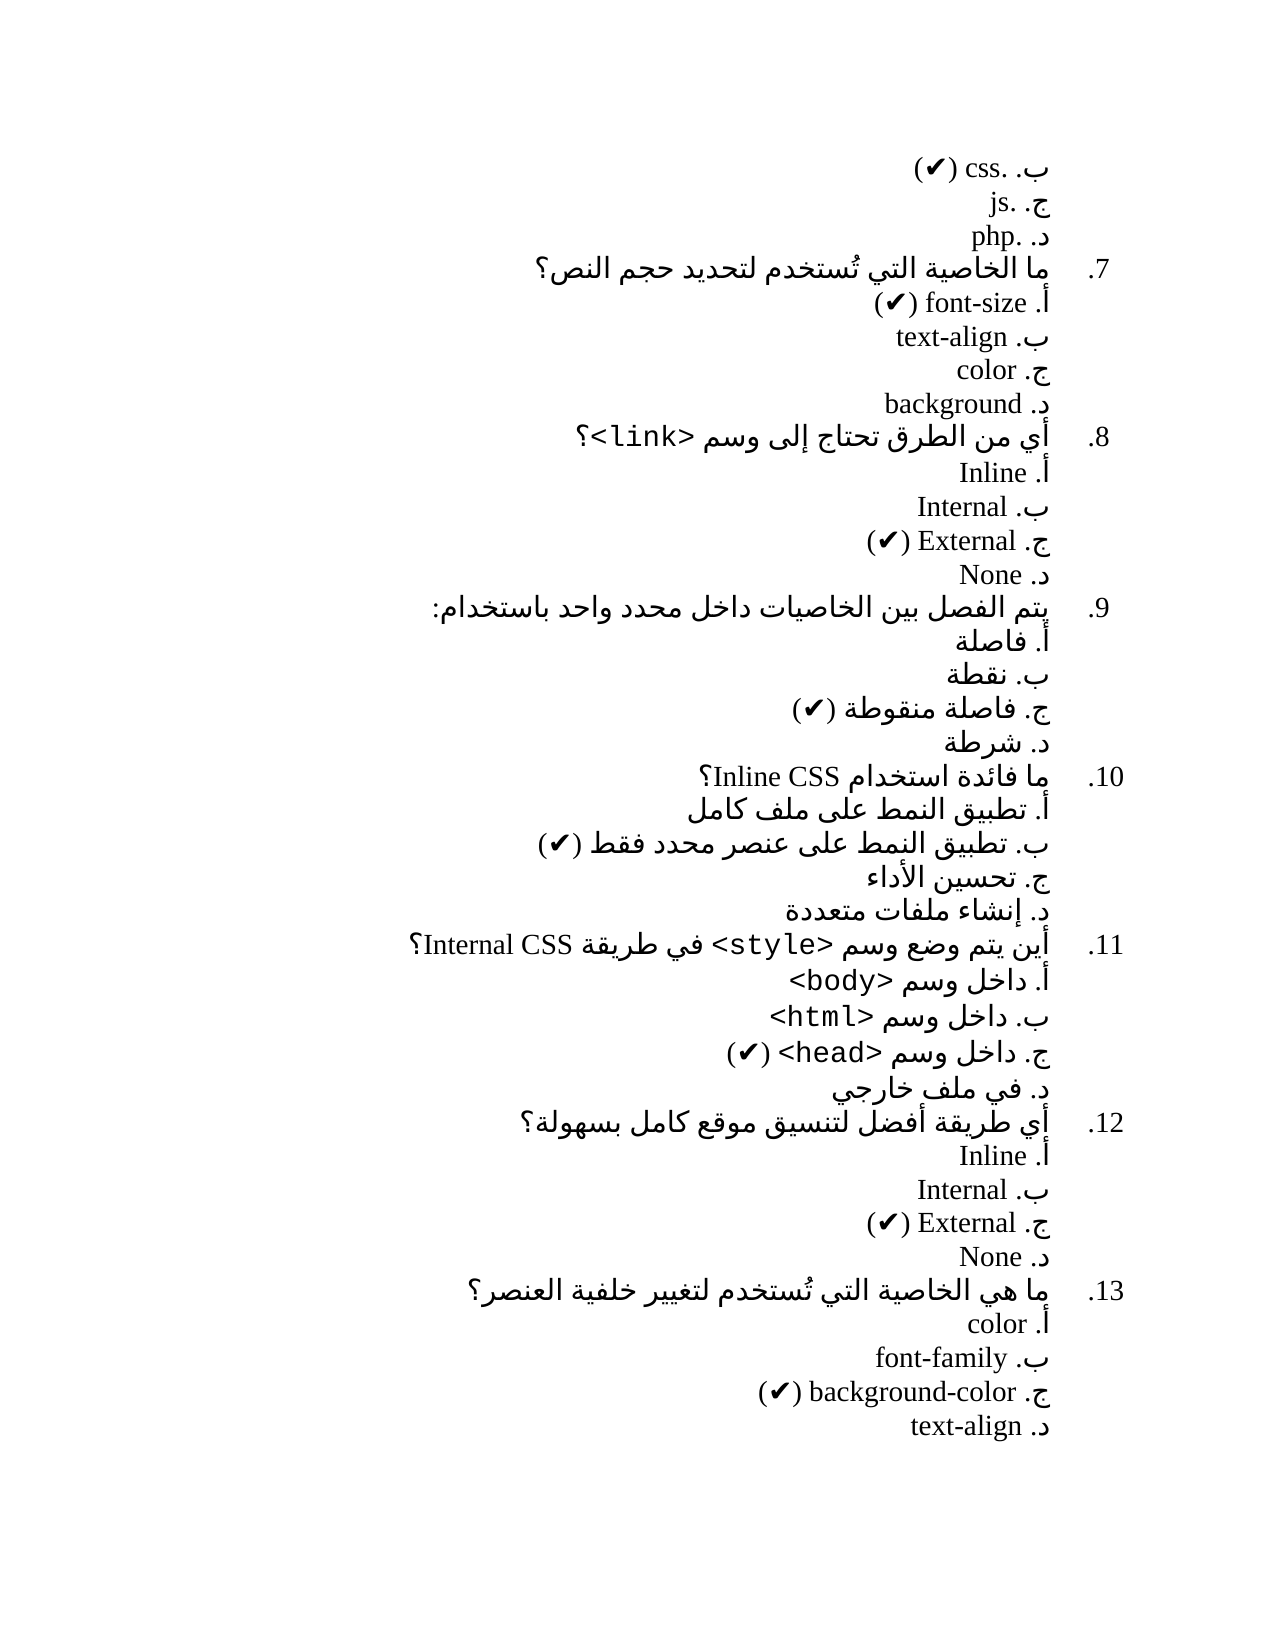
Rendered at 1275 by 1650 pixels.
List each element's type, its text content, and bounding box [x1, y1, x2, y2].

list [150, 150, 1087, 251]
list يتم الفصل بين الخاصيات داخل محدد واحد باستخدام: أ. فاصلة ب. نقطة ج. فاصلة منقوطة (✔) د. شرطة [150, 590, 1087, 759]
list ما الخاصية التي تُستخدم لتحديد حجم النص؟ أ. font-size (✔) ب. text-align ج. color د. background [150, 251, 1087, 419]
list أي من الطرق تحتاج إلى وسم <link>؟ أ. Inline ب. Internal ج. External (✔) د. None [150, 419, 1087, 590]
list أين يتم وضع وسم <style> في طريقة Internal CSS؟ أ. داخل وسم <body> ب. داخل وسم <html> ج. داخل وسم <head> (✔) د. في ملف خارجي [150, 927, 1087, 1105]
list ما فائدة استخدام Inline CSS؟ أ. تطبيق النمط على ملف كامل ب. تطبيق النمط على عنصر محدد فقط (✔) ج. تحسين الأداء د. إنشاء ملفات متعددة [150, 759, 1087, 927]
list ما هي الخاصية التي تُستخدم لتغيير خلفية العنصر؟ أ. color ب. font-family ج. background-color (✔) د. text-align [150, 1273, 1087, 1441]
list أي طريقة أفضل لتنسيق موقع كامل بسهولة؟ أ. Inline ب. Internal ج. External (✔) د. None [150, 1105, 1087, 1273]
